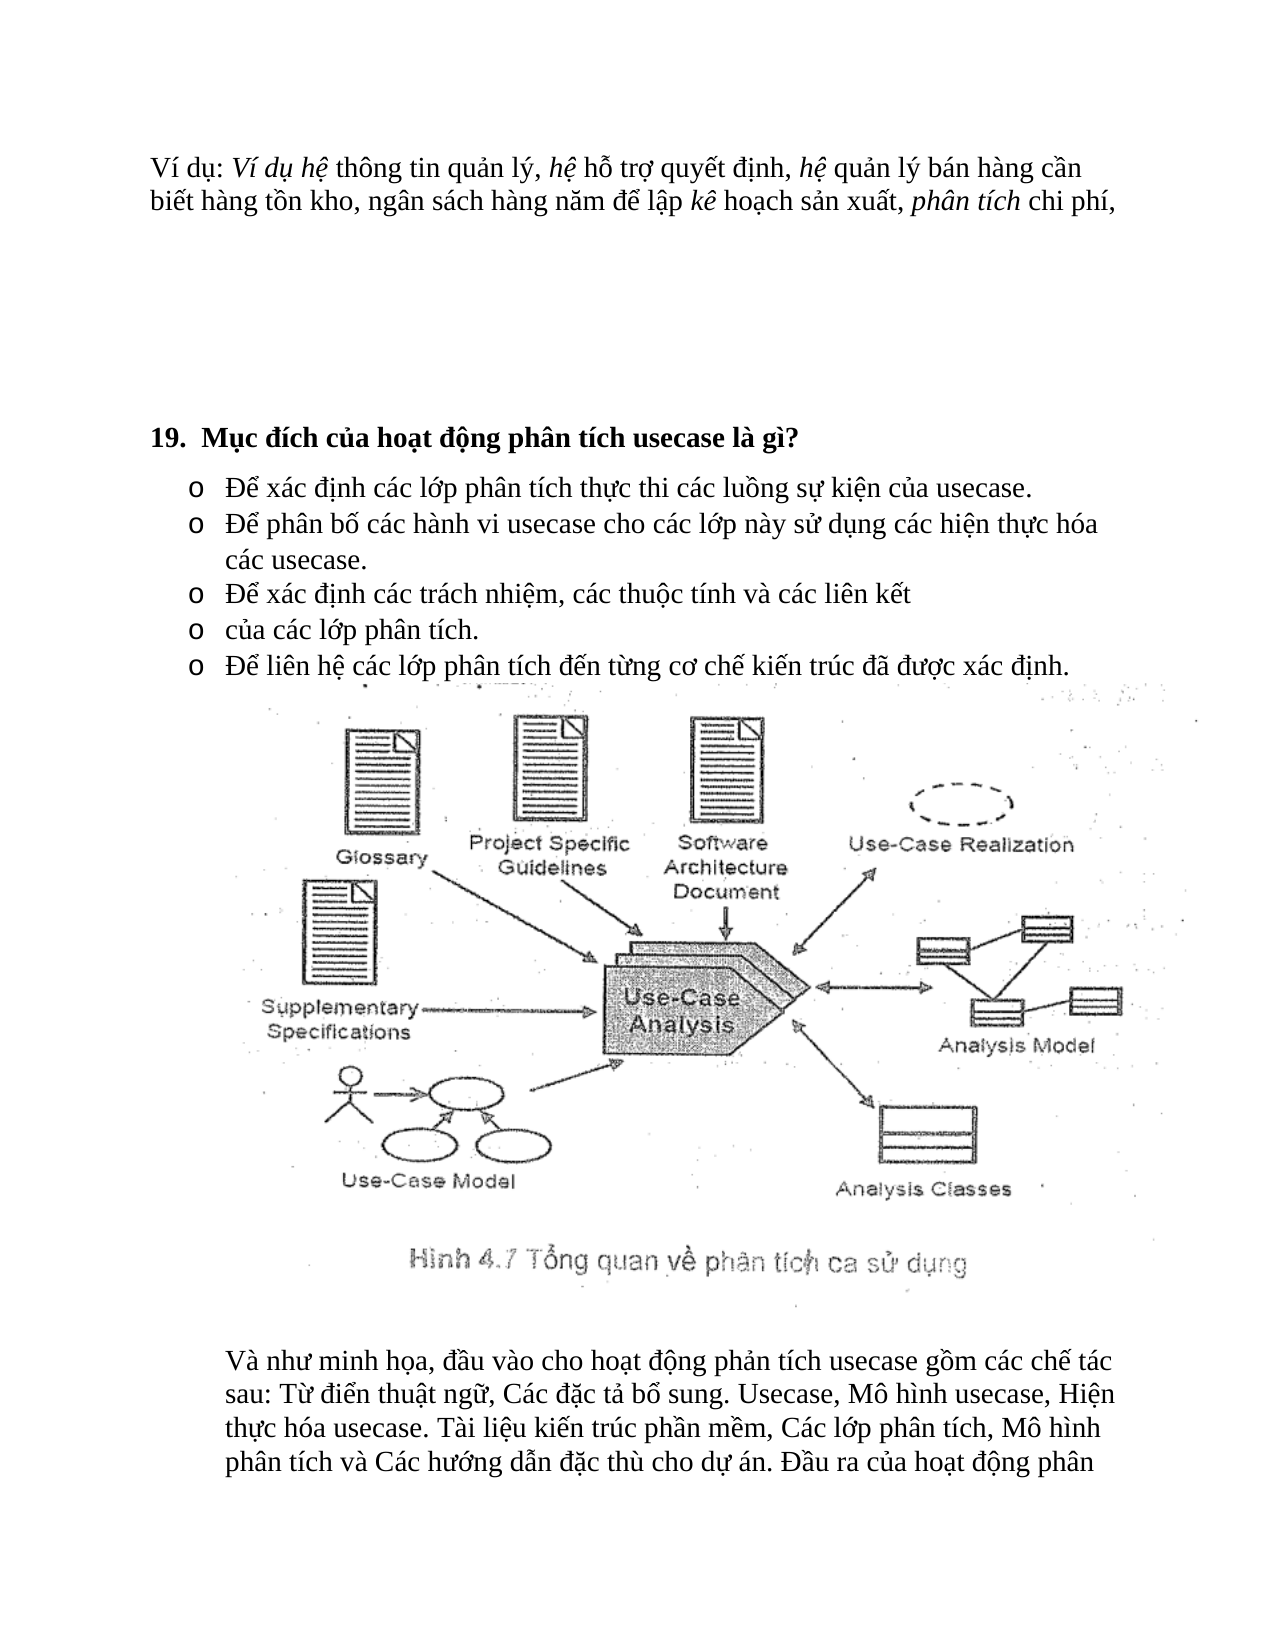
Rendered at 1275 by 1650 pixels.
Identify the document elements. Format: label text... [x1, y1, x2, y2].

list Để xác định các trách nhiệm, các thuộc tính và các liên kết [187, 576, 1125, 612]
text 19. Mục đích của hoạt động phân tích usecase là gì? [150, 420, 1125, 453]
list Để phân bố các hành vi usecase cho các lớp này sử dụng các hiện thực hóa các usecase. [187, 506, 1125, 576]
list của các lớp phân tích. [187, 612, 1125, 648]
picture [225, 683, 1200, 1310]
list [225, 1343, 1125, 1477]
list Để xác định các lớp phân tích thực thi các luồng sự kiện của usecase. [187, 470, 1125, 506]
text Ví dụ: Ví dụ hệ thông tin quản lý, hệ hỗ trợ quyết định, hệ quản lý bán hàng cần biết hàng tồn kho, ngân sách hàng năm để lập kế hoạch sản xuất, phân tích chi phí, [150, 150, 1125, 217]
list Để liên hệ các lớp phân tích đến từng cơ chế kiến trúc đã được xác định. [187, 648, 1125, 684]
